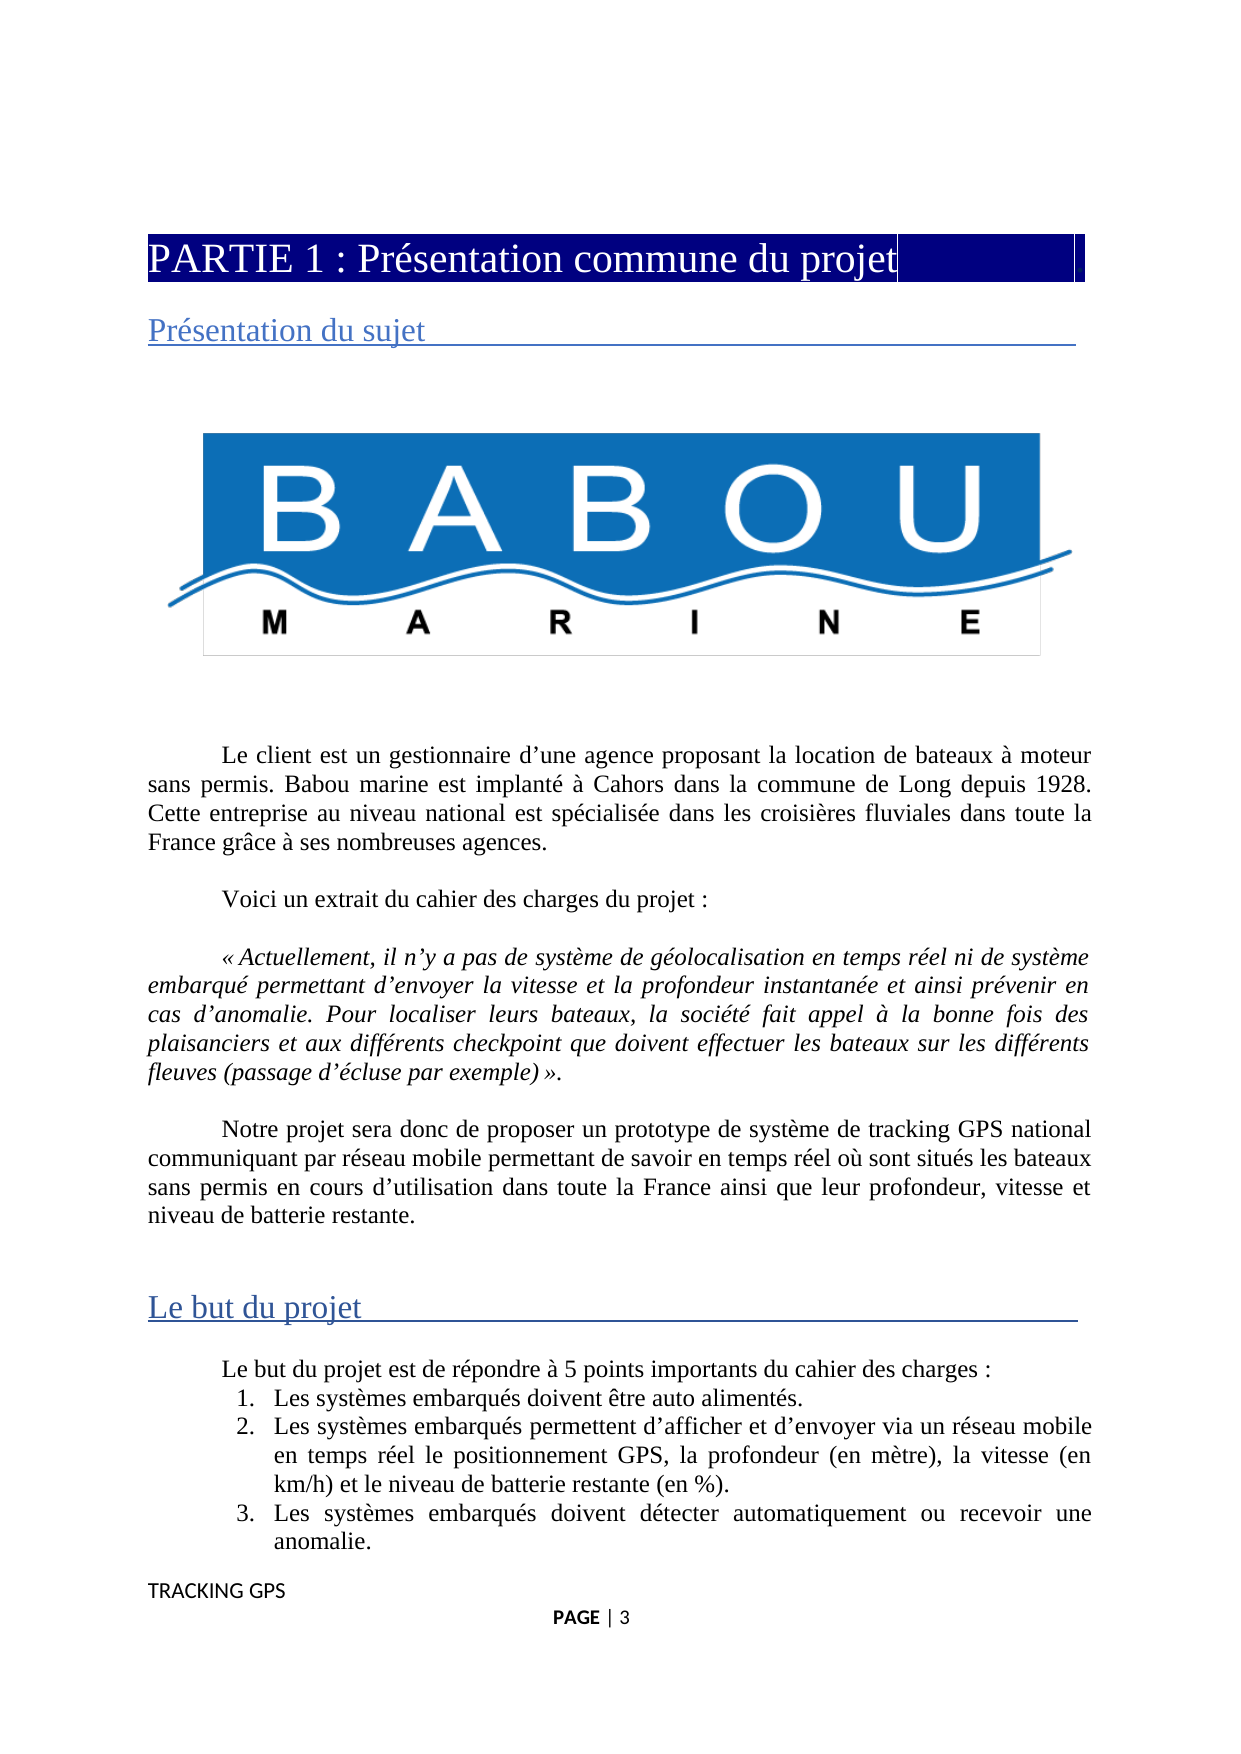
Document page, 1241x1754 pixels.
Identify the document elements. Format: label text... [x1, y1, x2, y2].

text Le client est un gestionnaire d’une agence proposant la location de bateaux à moteur sans permis. Babou marine est implanté à Cahors dans la commune de Long depuis 1928. Cette entreprise au niveau national est spécialisée dans les croisières fluviales dans toute la France grâce à ses nombreuses agences. [148, 741, 1093, 856]
text Le but du projet . [148, 1287, 1093, 1325]
text Notre projet sera donc de proposer un prototype de système de tracking GPS national communiquant par réseau mobile permettant de savoir en temps réel où sont situés les bateaux sans permis en cours d’utilisation dans toute la France ainsi que leur profondeur, vitesse et niveau de batterie restante. [148, 1114, 1093, 1229]
list Les systèmes embarqués doivent être auto alimentés. [236, 1383, 1093, 1411]
list Les systèmes embarqués doivent détecter automatiquement ou recevoir une anomalie. [236, 1498, 1093, 1555]
list Les systèmes embarqués permettent d’afficher et d’envoyer via un réseau mobile en temps réel le positionnement GPS, la profondeur (en mètre), la vitesse (en km/h) et le niveau de batterie restante (en %). [236, 1411, 1093, 1498]
text « Actuellement, il n’y a pas de système de géolocalisation en temps réel ni de système embarqué permettant d’envoyer la vitesse et la profondeur instantanée et ainsi prévenir en cas d’anomalie. Pour localiser leurs bateaux, la société fait appel à la bonne fois des plaisanciers et aux différents checkpoint que doivent effectuer les bateaux sur les différents fleuves (passage d’écluse par exemple) ». [148, 942, 1093, 1086]
text Voici un extrait du cahier des charges du projet : [148, 884, 1093, 913]
picture [147, 377, 1093, 712]
text Le but du projet est de répondre à 5 points importants du cahier des charges : [148, 1354, 1093, 1383]
text Présentation du sujet . [148, 311, 1093, 349]
